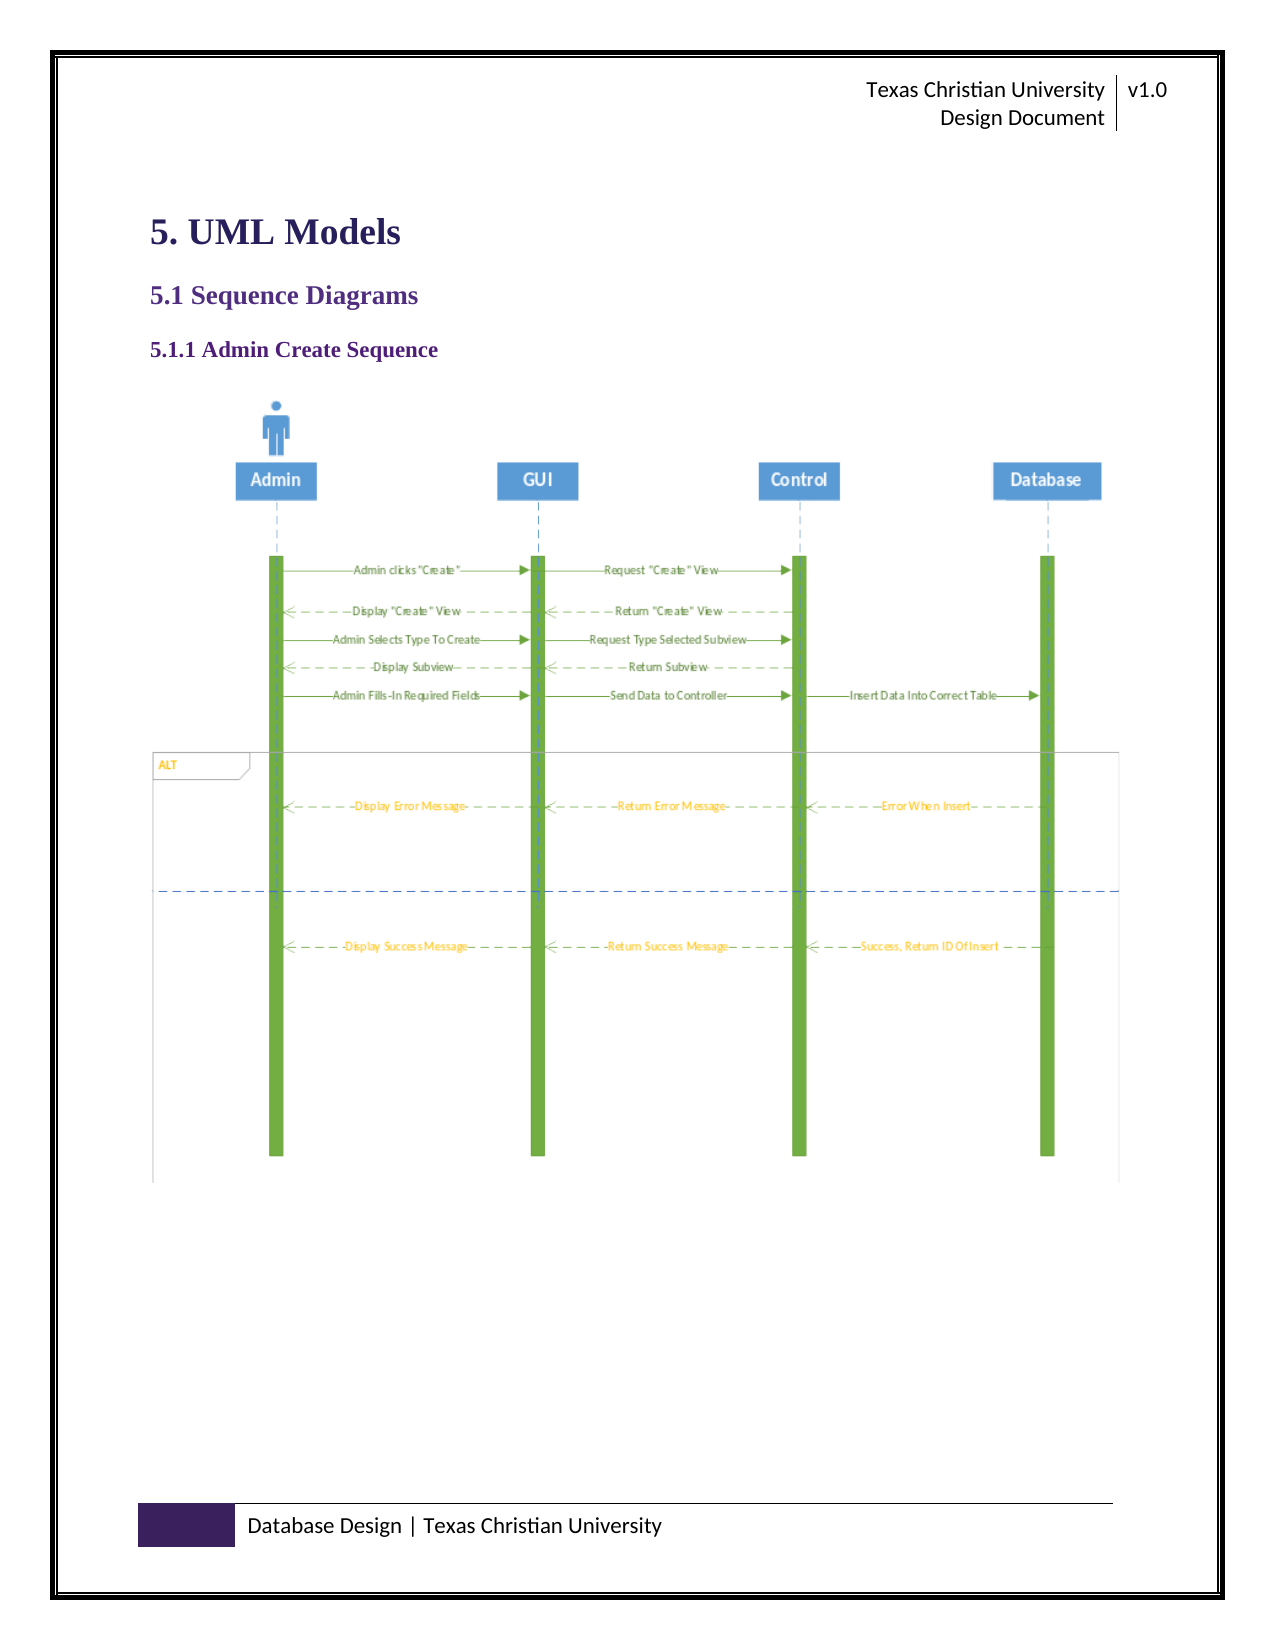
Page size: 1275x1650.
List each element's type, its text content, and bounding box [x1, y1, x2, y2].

subtitle 5.1.1 Admin Create Sequence [150, 336, 1125, 362]
subtitle 5.1 Sequence Diagrams [150, 279, 1125, 311]
subtitle UML Models [150, 209, 1125, 252]
